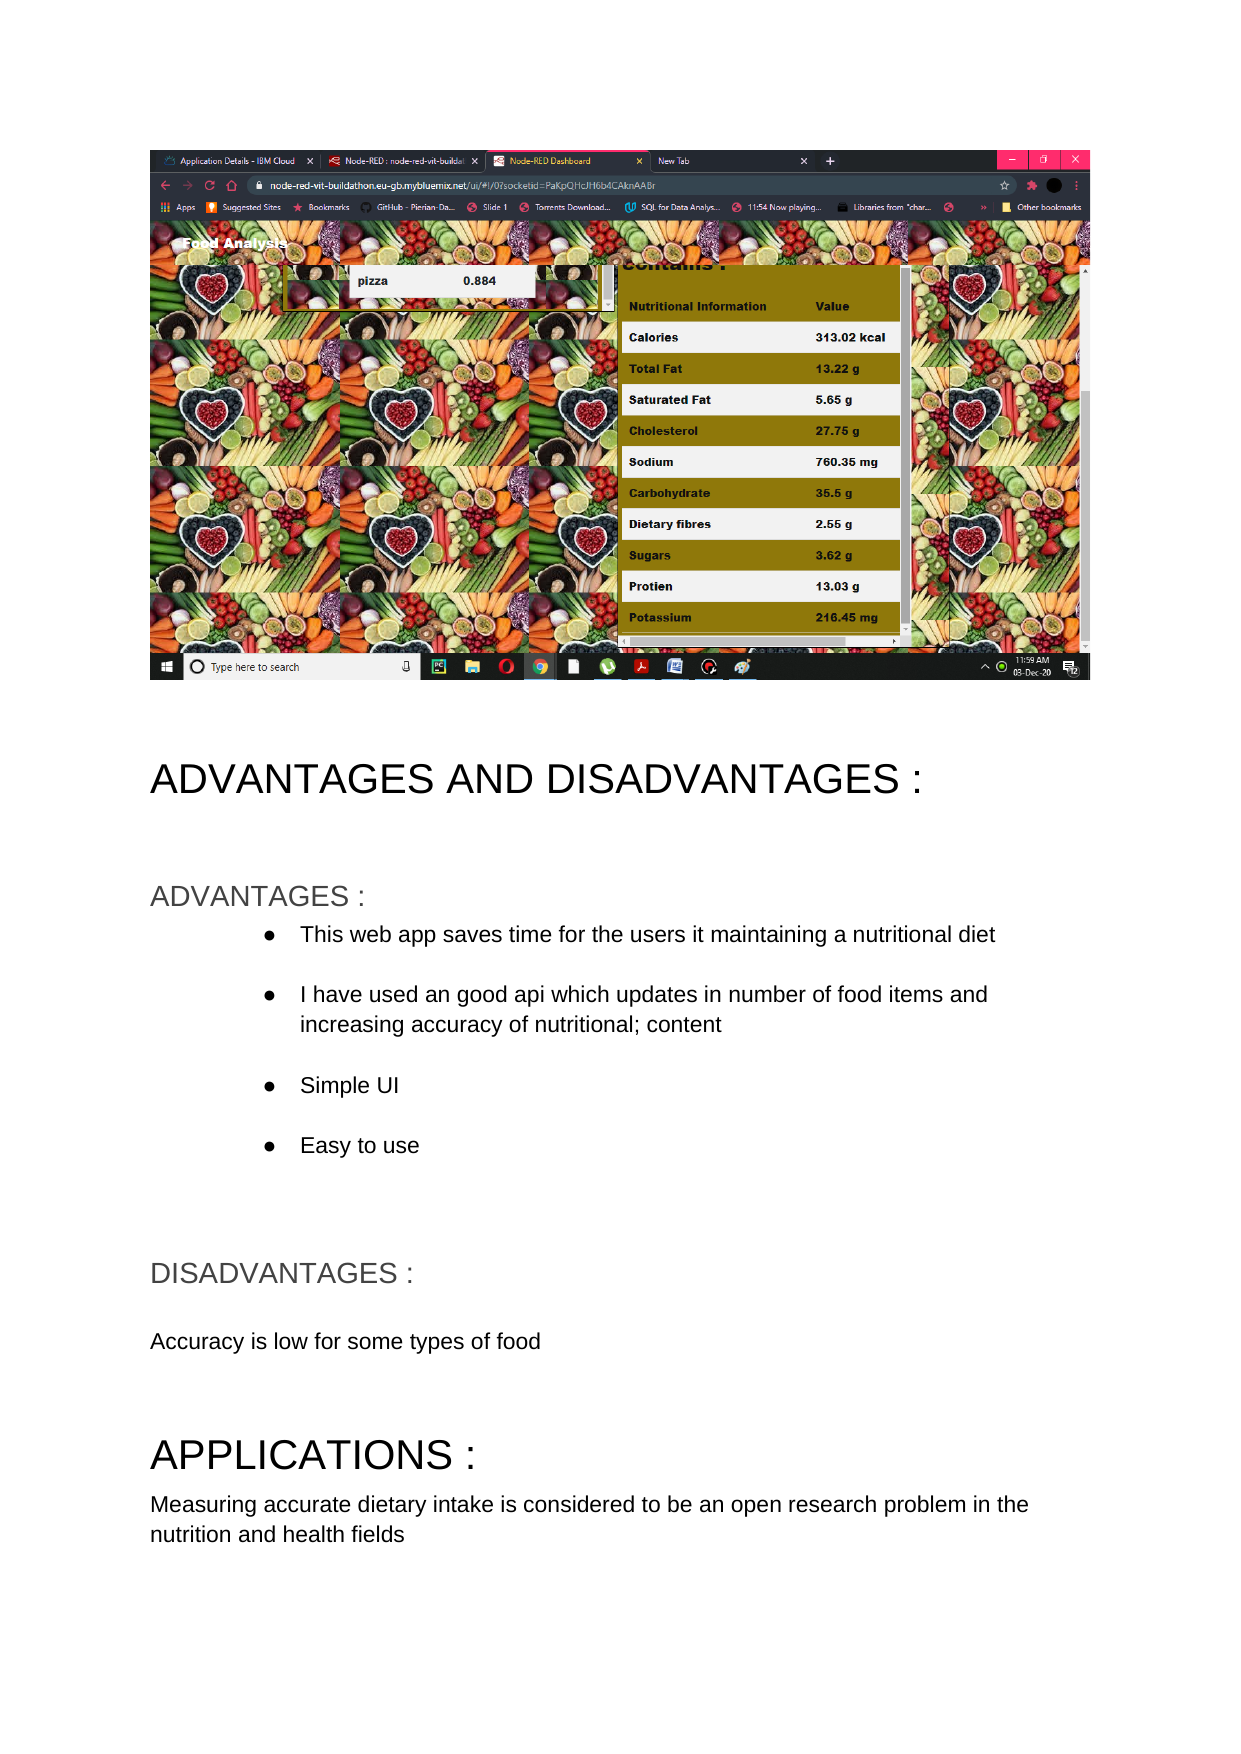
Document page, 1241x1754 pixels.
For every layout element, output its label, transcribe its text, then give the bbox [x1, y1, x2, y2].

subtitle DISADVANTAGES : [150, 1256, 1090, 1290]
picture [150, 150, 1091, 680]
list I have used an good api which updates in number of food items and increasing accuracy of nutritional; content [262, 981, 1090, 1038]
text Accuracy is low for some types of food [150, 1328, 1090, 1354]
subtitle APPLICATIONS : [150, 1430, 1090, 1478]
subtitle ADVANTAGES AND DISADVANTAGES : [150, 755, 1090, 803]
list This web app saves time for the users it maintaining a nutritional diet [262, 921, 1090, 947]
list Easy to use [262, 1132, 1090, 1158]
list Simple UI [262, 1072, 1090, 1098]
subtitle ADVANTAGES : [150, 879, 1090, 912]
text Measuring accurate dietary intake is considered to be an open research problem in the nutrition and health fields [150, 1491, 1090, 1547]
